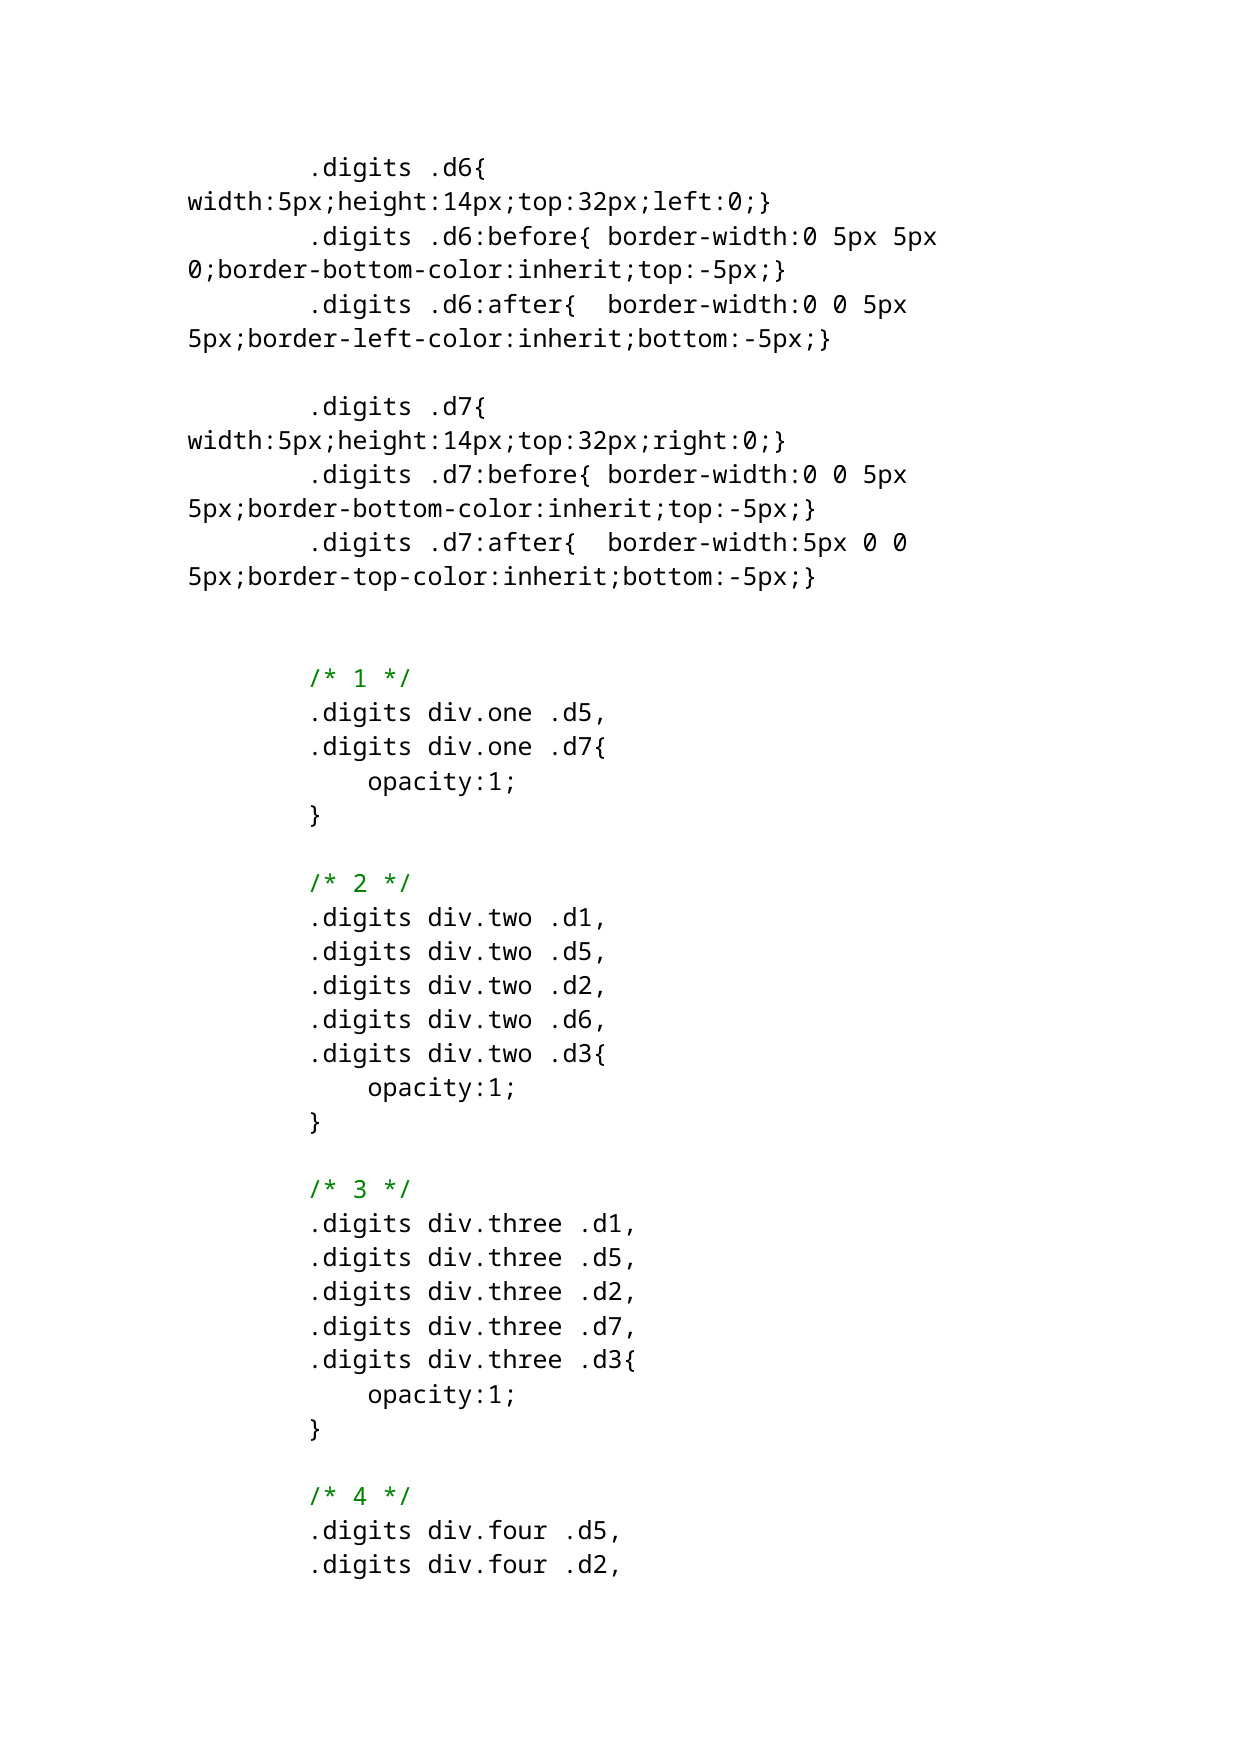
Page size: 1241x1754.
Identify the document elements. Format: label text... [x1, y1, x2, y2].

text .digits .d7{ width:5px;height:14px;top:32px;right:0;} [187, 388, 1053, 457]
text } [187, 797, 1053, 831]
text .digits div.three .d3{ [187, 1342, 1053, 1376]
text } [187, 1410, 1053, 1444]
text /* 2 */ [187, 865, 1053, 899]
text .digits .d7:before{ border-width:0 0 5px 5px;border-bottom-color:inherit;top:-5px;} [187, 457, 1053, 525]
text .digits .d6:after{ border-width:0 0 5px 5px;border-left-color:inherit;bottom:-5px;} [187, 286, 1053, 354]
text .digits .d7:after{ border-width:5px 0 0 5px;border-top-color:inherit;bottom:-5px;} [187, 525, 1053, 593]
text .digits div.four .d2, [187, 1547, 1053, 1581]
text opacity:1; [187, 1376, 1053, 1410]
text /* 3 */ [187, 1172, 1053, 1206]
text .digits div.three .d5, [187, 1240, 1053, 1274]
text .digits div.two .d1, [187, 899, 1053, 933]
text .digits .d6{ width:5px;height:14px;top:32px;left:0;} [187, 150, 1053, 218]
text .digits div.three .d1, [187, 1206, 1053, 1240]
text opacity:1; [187, 763, 1053, 797]
text /* 4 */ [187, 1478, 1053, 1512]
text .digits div.two .d3{ [187, 1036, 1053, 1070]
text .digits div.one .d7{ [187, 729, 1053, 763]
text .digits .d6:before{ border-width:0 5px 5px 0;border-bottom-color:inherit;top:-5px;} [187, 218, 1053, 286]
text .digits div.four .d5, [187, 1512, 1053, 1547]
text .digits div.two .d6, [187, 1002, 1053, 1036]
text .digits div.one .d5, [187, 695, 1053, 729]
text /* 1 */ [187, 661, 1053, 695]
text .digits div.two .d2, [187, 967, 1053, 1002]
text opacity:1; [187, 1070, 1053, 1104]
text .digits div.two .d5, [187, 933, 1053, 967]
text } [187, 1104, 1053, 1138]
text .digits div.three .d7, [187, 1308, 1053, 1342]
text .digits div.three .d2, [187, 1274, 1053, 1308]
